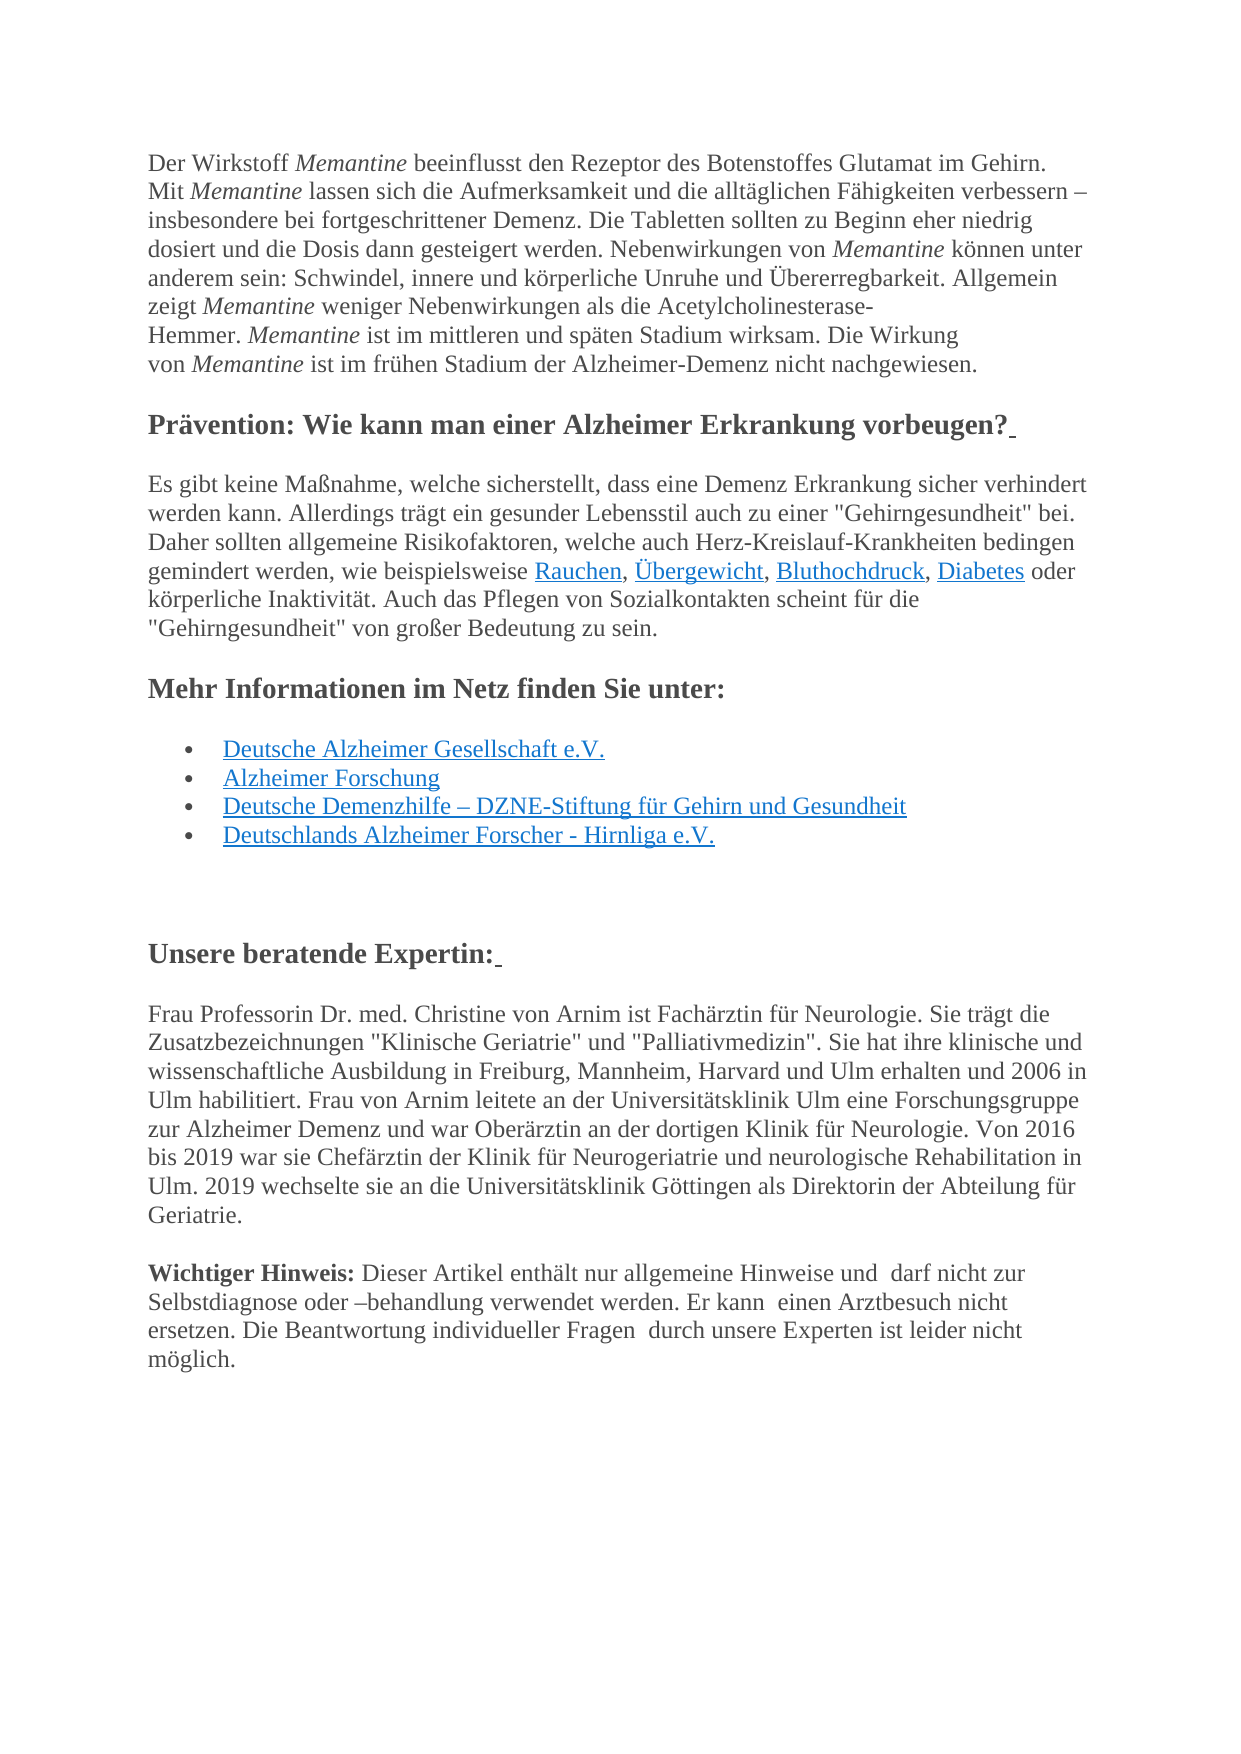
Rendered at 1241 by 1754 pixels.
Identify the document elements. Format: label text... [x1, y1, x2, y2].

list Alzheimer Forschung [185, 763, 1093, 791]
list Deutsche Alzheimer Gesellschaft e.V. [185, 734, 1093, 763]
text Prävention: Wie kann man einer Alzheimer Erkrankung vorbeugen? [148, 407, 1093, 440]
list Deutsche Demenzhilfe – DZNE-Stiftung für Gehirn und Gesundheit [185, 791, 1093, 820]
list Deutschlands Alzheimer Forscher - Hirnliga e.V. [185, 820, 1093, 849]
text Der Wirkstoff Memantine beeinflusst den Rezeptor des Botenstoffes Glutamat im Gehirn. Mit Memantine lassen sich die Aufmerksamkeit und die alltäglichen Fähigkeiten verbessern – insbesondere bei fortgeschrittener Demenz. Die Tabletten sollten zu Beginn eher niedrig dosiert und die Dosis dann gesteigert werden. Nebenwirkungen von Memantine können unter anderem sein: Schwindel, innere und körperliche Unruhe und Übererregbarkeit. Allgemein zeigt Memantine weniger Nebenwirkungen als die Acetylcholinesterase-Hemmer. Memantine ist im mittleren und späten Stadium wirksam. Die Wirkung von Memantine ist im frühen Stadium der Alzheimer-Demenz nicht nachgewiesen. [148, 148, 1093, 378]
text Unsere beratende Expertin: [148, 936, 1093, 969]
text Frau Professorin Dr. med. Christine von Arnim ist Fachärztin für Neurologie. Sie trägt die Zusatzbezeichnungen "Klinische Geriatrie" und "Palliativmedizin". Sie hat ihre klinische und wissenschaftliche Ausbildung in Freiburg, Mannheim, Harvard und Ulm erhalten und 2006 in Ulm habilitiert. Frau von Arnim leitete an der Universitätsklinik Ulm eine Forschungsgruppe zur Alzheimer Demenz und war Oberärztin an der dortigen Klinik für Neurologie. Von 2016 bis 2019 war sie Chefärztin der Klinik für Neurogeriatrie und neurologische Rehabilitation in Ulm. 2019 wechselte sie an die Universitätsklinik Göttingen als Direktorin der Abteilung für Geriatrie. [148, 999, 1093, 1229]
text Wichtiger Hinweis: Dieser Artikel enthält nur allgemeine Hinweise und darf nicht zur Selbstdiagnose oder –behandlung verwendet werden. Er kann einen Arztbesuch nicht ersetzen. Die Beantwortung individueller Fragen durch unsere Experten ist leider nicht möglich. [148, 1258, 1093, 1373]
text Es gibt keine Maßnahme, welche sicherstellt, dass eine Demenz Erkrankung sicher verhindert werden kann. Allerdings trägt ein gesunder Lebensstil auch zu einer "Gehirngesundheit" bei. Daher sollten allgemeine Risikofaktoren, welche auch Herz-Kreislauf-Krankheiten bedingen gemindert werden, wie beispielsweise Rauchen, Übergewicht, Bluthochdruck, Diabetes oder körperliche Inaktivität. Auch das Pflegen von Sozialkontakten scheint für die "Gehirngesundheit" von großer Bedeutung zu sein. [148, 469, 1093, 642]
text Mehr Informationen im Netz finden Sie unter: [148, 671, 1093, 705]
